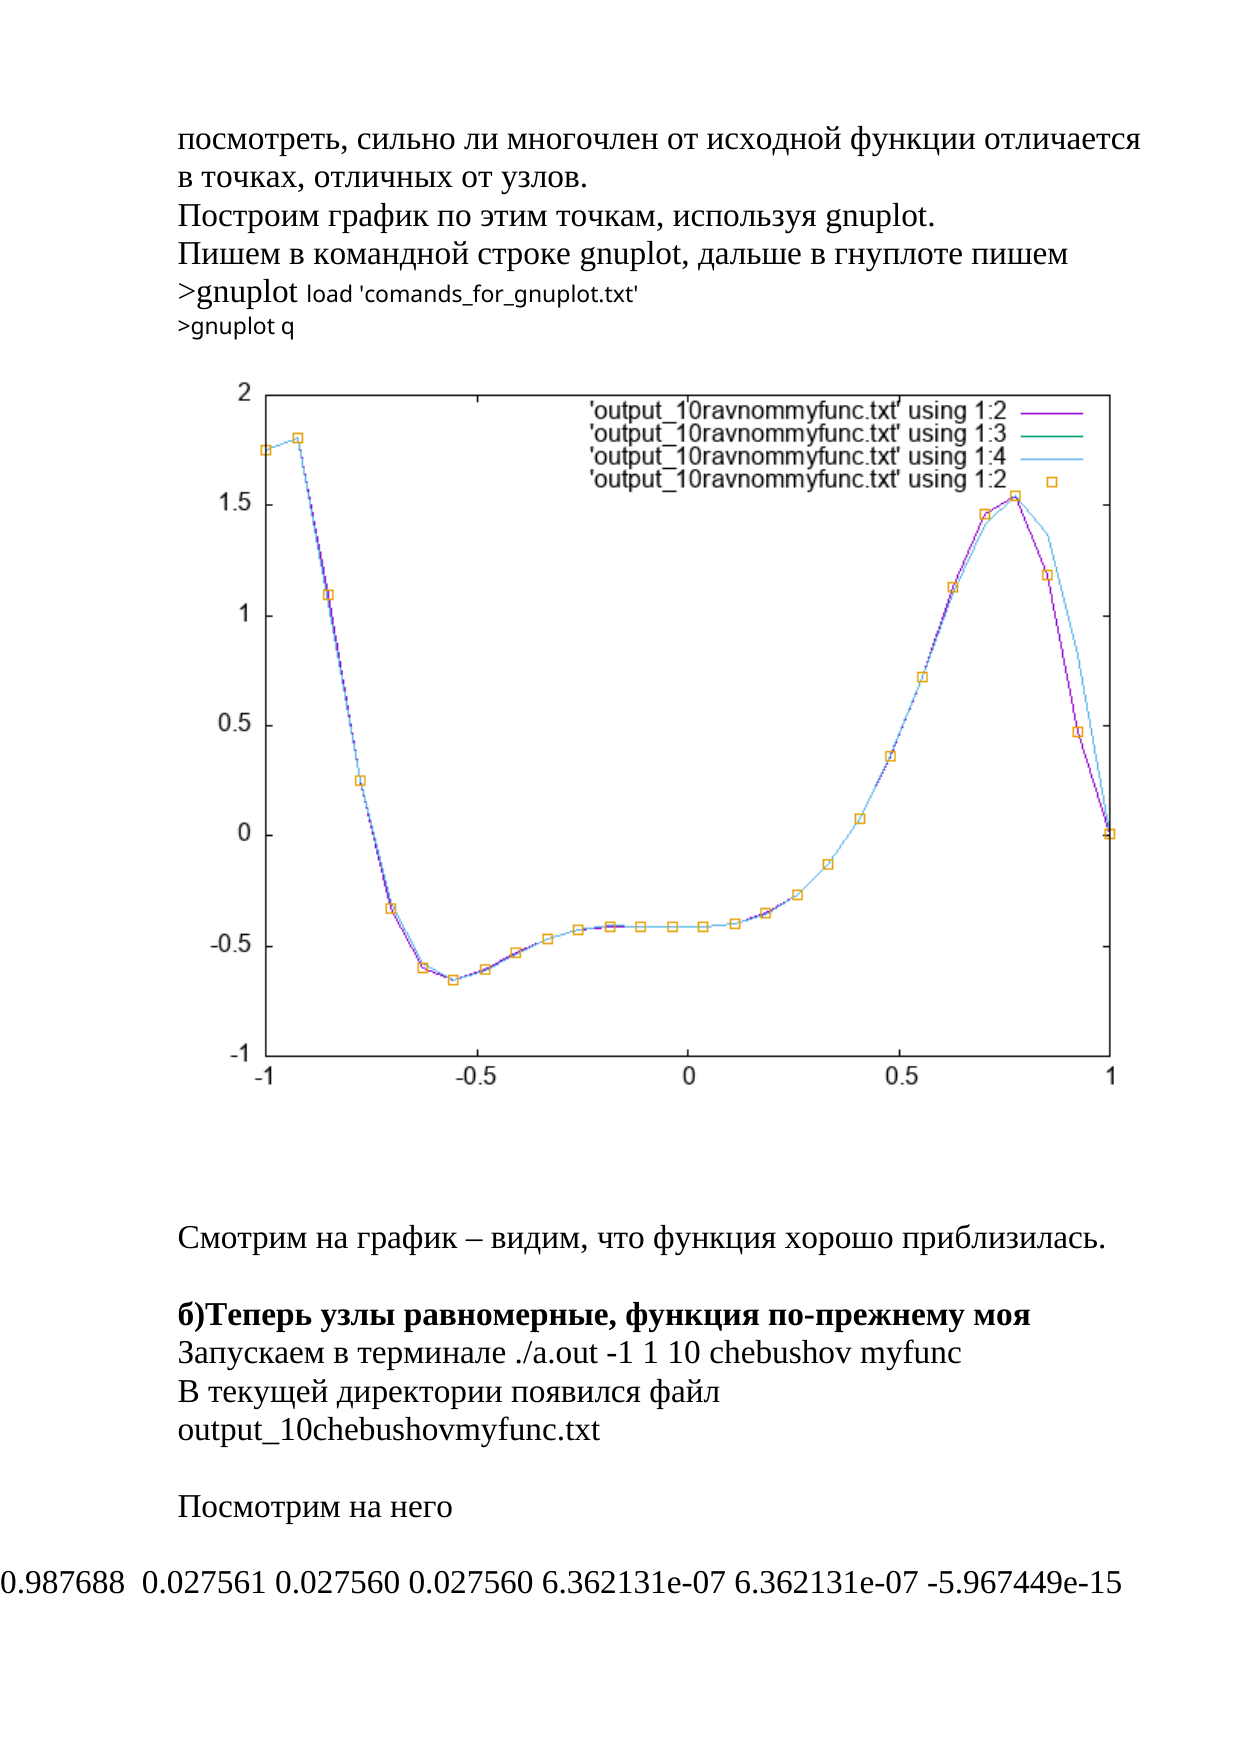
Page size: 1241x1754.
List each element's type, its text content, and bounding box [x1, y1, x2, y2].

text Смотрим на график – видим, что функция хорошо приблизилась. [177, 1218, 1152, 1256]
text 0.987688 0.027561 0.027560 0.027560 6.362131e-07 6.362131e-07 -5.967449e-15 [0, 1563, 1211, 1601]
picture [177, 372, 1152, 1103]
text >gnuplot load 'comands_for_gnuplot.txt' [177, 271, 1152, 310]
text Посмотрим на него [177, 1486, 1152, 1524]
text Пишем в командной строке gnuplot, дальше в гнуплоте пишем [177, 233, 1152, 271]
text Построим график по этим точкам, используя gnuplot. [177, 195, 1152, 233]
text >gnuplot q [177, 310, 1152, 341]
text б)Теперь узлы равномерные, функция по-прежнему моя [177, 1294, 1152, 1333]
text Запускаем в терминале ./a.out -1 1 10 chebushov myfunc [177, 1333, 1152, 1371]
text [177, 118, 1152, 195]
text В текущей директории появился файл output_10chebushovmyfunc.txt [177, 1371, 1152, 1448]
